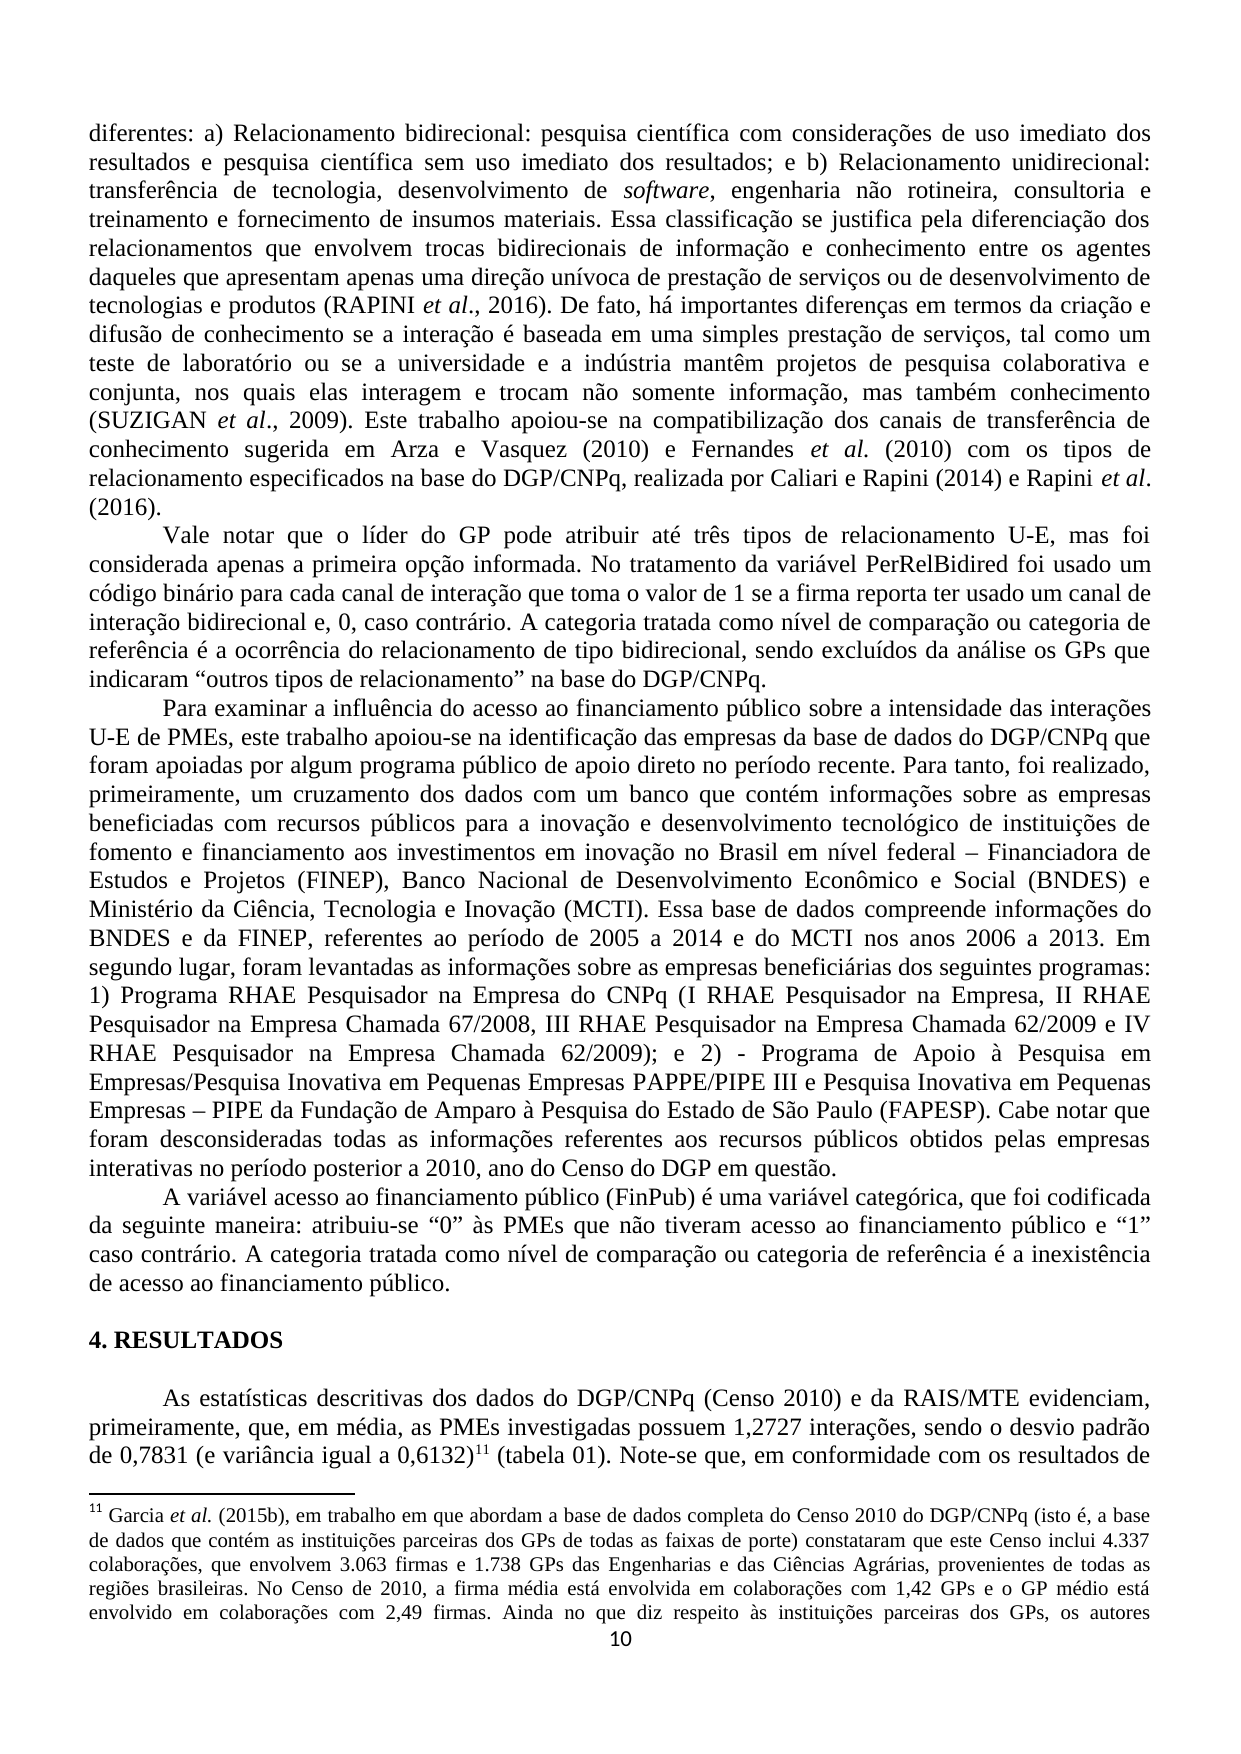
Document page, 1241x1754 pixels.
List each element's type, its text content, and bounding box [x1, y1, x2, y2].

text 4. RESULTADOS [89, 1326, 1152, 1354]
text A variável acesso ao financiamento público (FinPub) é uma variável categórica, que foi codificada da seguinte maneira: atribuiu-se “0” às PMEs que não tiveram acesso ao financiamento público e “1” caso contrário. A categoria tratada como nível de comparação ou categoria de referência é a inexistência de acesso ao financiamento público. [89, 1182, 1152, 1297]
text Vale notar que o líder do GP pode atribuir até três tipos de relacionamento U-E, mas foi considerada apenas a primeira opção informada. No tratamento da variável PerRelBidired foi usado um código binário para cada canal de interação que toma o valor de 1 se a firma reporta ter usado um canal de interação bidirecional e, 0, caso contrário. A categoria tratada como nível de comparação ou categoria de referência é a ocorrência do relacionamento de tipo bidirecional, sendo excluídos da análise os GPs que indicaram “outros tipos de relacionamento” na base do DGP/CNPq. [89, 521, 1152, 693]
text Para examinar a influência do acesso ao financiamento público sobre a intensidade das interações U-E de PMEs, este trabalho apoiou-se na identificação das empresas da base de dados do DGP/CNPq que foram apoiadas por algum programa público de apoio direto no período recente. Para tanto, foi realizado, primeiramente, um cruzamento dos dados com um banco que contém informações sobre as empresas beneficiadas com recursos públicos para a inovação e desenvolvimento tecnológico de instituições de fomento e financiamento aos investimentos em inovação no Brasil em nível federal – Financiadora de Estudos e Projetos (FINEP), Banco Nacional de Desenvolvimento Econômico e Social (BNDES) e Ministério da Ciência, Tecnologia e Inovação (MCTI). Essa base de dados compreende informações do BNDES e da FINEP, referentes ao período de 2005 a 2014 e do MCTI nos anos 2006 a 2013. Em segundo lugar, foram levantadas as informações sobre as empresas beneficiárias dos seguintes programas: 1) Programa RHAE Pesquisador na Empresa do CNPq (I RHAE Pesquisador na Empresa, II RHAE Pesquisador na Empresa Chamada 67/2008, III RHAE Pesquisador na Empresa Chamada 62/2009 e IV RHAE Pesquisador na Empresa Chamada 62/2009); e 2) - Programa de Apoio à Pesquisa em Empresas/Pesquisa Inovativa em Pequenas Empresas PAPPE/PIPE III e Pesquisa Inovativa em Pequenas Empresas – PIPE da Fundação de Amparo à Pesquisa do Estado de São Paulo (FAPESP). Cabe notar que foram desconsideradas todas as informações referentes aos recursos públicos obtidos pelas empresas interativas no período posterior a 2010, ano do Censo do DGP em questão. [89, 693, 1152, 1182]
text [89, 1383, 1152, 1469]
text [89, 118, 1152, 521]
